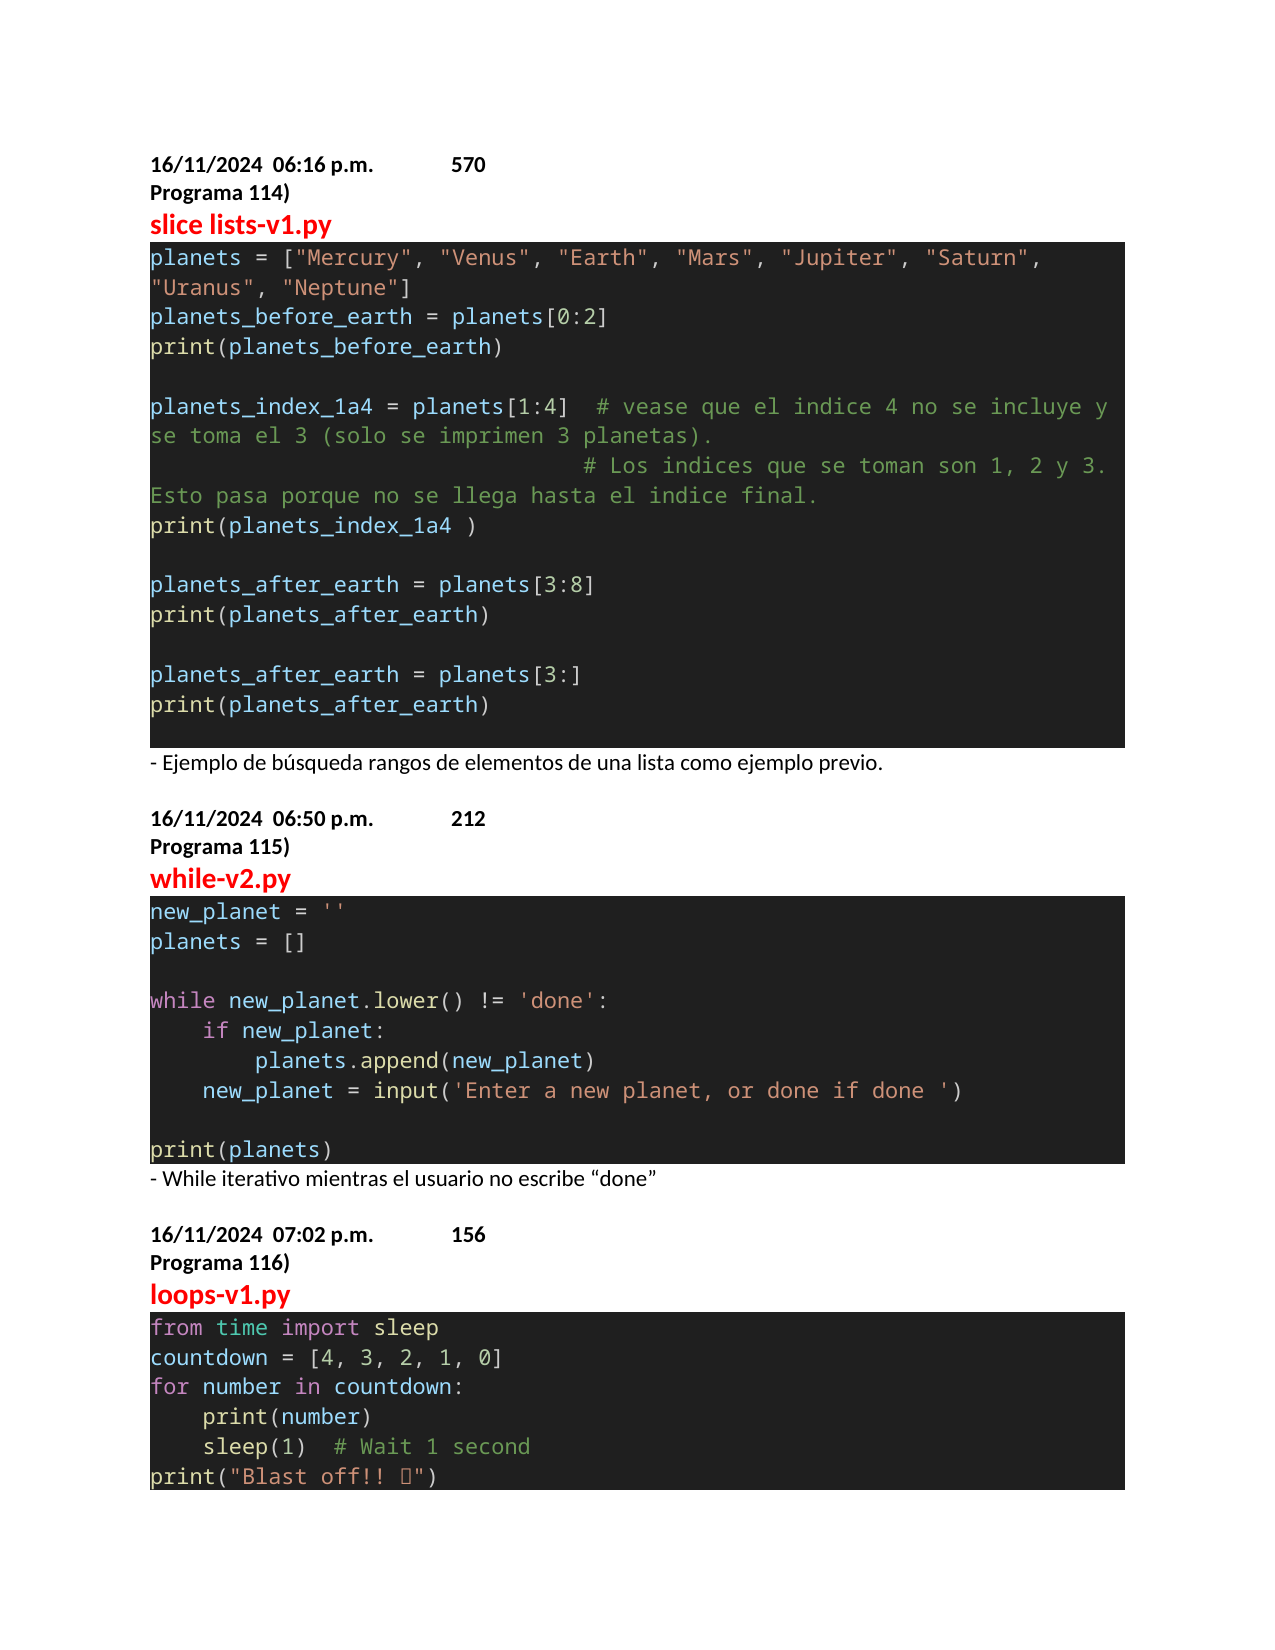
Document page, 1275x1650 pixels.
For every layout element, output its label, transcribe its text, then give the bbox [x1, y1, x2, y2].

text planets_index_1a4 = planets[1:4] # vease que el indice 4 no se incluye y se toma el 3 (solo se imprimen 3 planetas). [150, 391, 1125, 450]
text - Ejemplo de búsqueda rangos de elementos de una lista como ejemplo previo. [150, 748, 1125, 776]
text # Los indices que se toman son 1, 2 y 3. Esto pasa porque no se llega hasta el indice final. [150, 450, 1125, 510]
text countdown = [4, 3, 2, 1, 0] [150, 1341, 1125, 1371]
text Programa 116) [150, 1248, 1125, 1276]
text print(planets_after_earth) [150, 688, 1125, 718]
text print(number) [150, 1401, 1125, 1431]
text Programa 115) [150, 832, 1125, 860]
text planets_before_earth = planets[0:2] [150, 301, 1125, 331]
text 16/11/2024 06:50 p.m. 212 [150, 804, 1125, 832]
text new_planet = '' [150, 896, 1125, 926]
text planets = ["Mercury", "Venus", "Earth", "Mars", "Jupiter", "Saturn", "Uranus", "Neptune"] [150, 242, 1125, 301]
text from time import sleep [150, 1312, 1125, 1341]
text for number in countdown: [150, 1371, 1125, 1401]
text while new_planet.lower() != 'done': [150, 985, 1125, 1015]
text planets = [] [150, 926, 1125, 955]
text print(planets_before_earth) [150, 331, 1125, 361]
text 16/11/2024 06:16 p.m. 570 [150, 150, 1125, 178]
text new_planet = input('Enter a new planet, or done if done ') [150, 1074, 1125, 1104]
text 16/11/2024 07:02 p.m. 156 [150, 1220, 1125, 1248]
text planets.append(new_planet) [150, 1045, 1125, 1074]
text slice lists-v1.py [150, 206, 1125, 242]
text print(planets_after_earth) [150, 599, 1125, 629]
text print("Blast off!! 🚀") [150, 1461, 1125, 1490]
text - While iterativo mientras el usuario no escribe “done” [150, 1164, 1125, 1192]
text planets_after_earth = planets[3:] [150, 659, 1125, 688]
text if new_planet: [150, 1015, 1125, 1045]
text print(planets_index_1a4 ) [150, 510, 1125, 539]
text loops-v1.py [150, 1276, 1125, 1312]
text sleep(1) # Wait 1 second [150, 1431, 1125, 1461]
text planets_after_earth = planets[3:8] [150, 569, 1125, 599]
text Programa 114) [150, 178, 1125, 206]
text print(planets) [150, 1134, 1125, 1164]
text while-v2.py [150, 860, 1125, 896]
